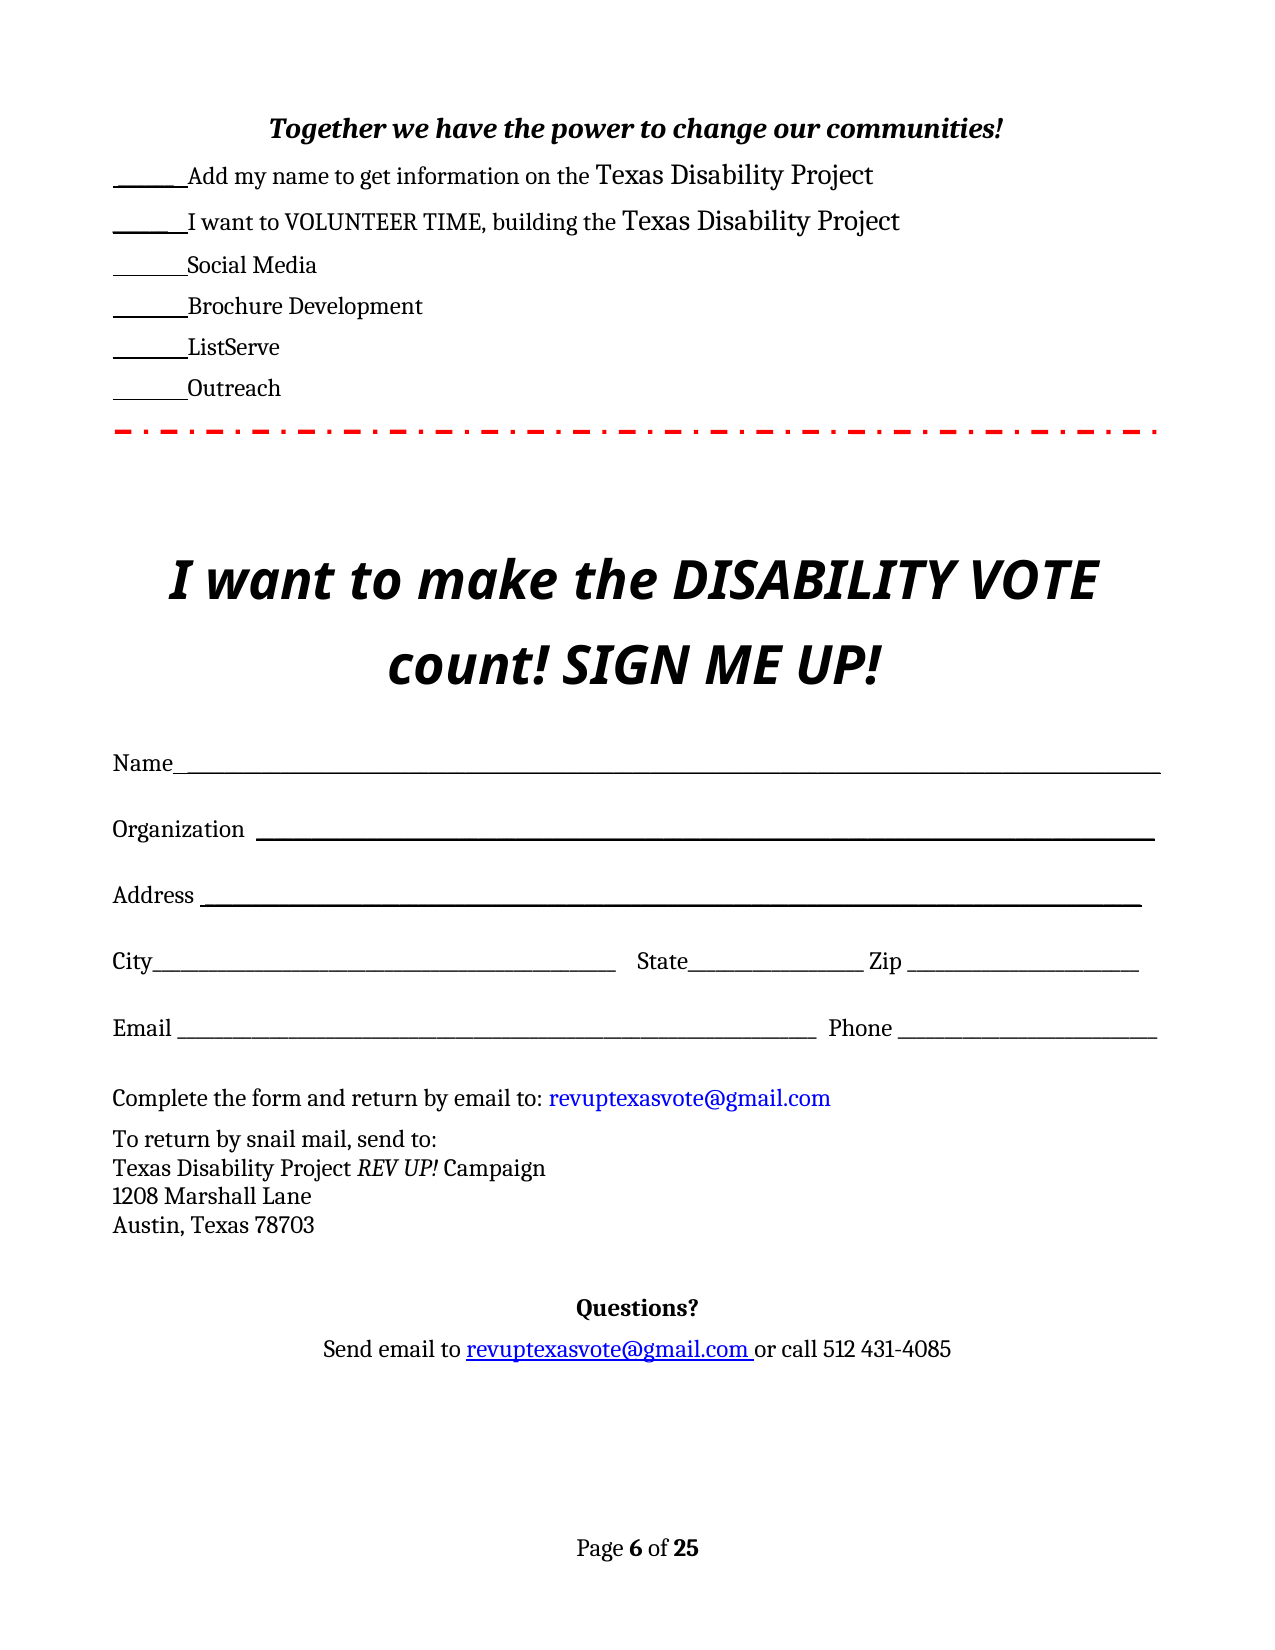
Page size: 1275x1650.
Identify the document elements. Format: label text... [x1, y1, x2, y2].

text To return by snail mail, send to: Texas Disability Project REV UP! Campaign 1208 Marshall Lane Austin, Texas 78703 [112, 1125, 1162, 1240]
text Questions? [112, 1293, 1162, 1322]
text Together we have the power to change our communities! [112, 112, 1162, 146]
text Complete the form and return by email to: revuptexasvote@gmail.com [112, 1083, 1162, 1112]
text Organization _________________________________________________________________________________________________ [112, 815, 1162, 843]
text Email _____________________________________________________________________ Phone ____________________________ [112, 1013, 1162, 1071]
text Name _________________________________________________________________________________________________________ [112, 748, 1162, 777]
text ______ I want to VOLUNTEER TIME, building the Texas Disability Project [112, 204, 1162, 238]
text Address _____________________________________________________________________________________________________ [112, 881, 1162, 910]
text Send email to revuptexasvote@gmail.com or call 512 431-4085 [112, 1335, 1162, 1363]
text Social Media [112, 251, 1162, 279]
text ListServe [112, 333, 1162, 362]
text Brochure Development [112, 292, 1162, 321]
text I want to make the DISABILITY VOTE count! SIGN ME UP! [112, 541, 1162, 700]
text Outreach [112, 374, 1162, 403]
text ______ Add my name to get information on the Texas Disability Project [112, 158, 1162, 192]
text City__________________________________________________ State___________________ Zip _________________________ [112, 947, 1162, 976]
